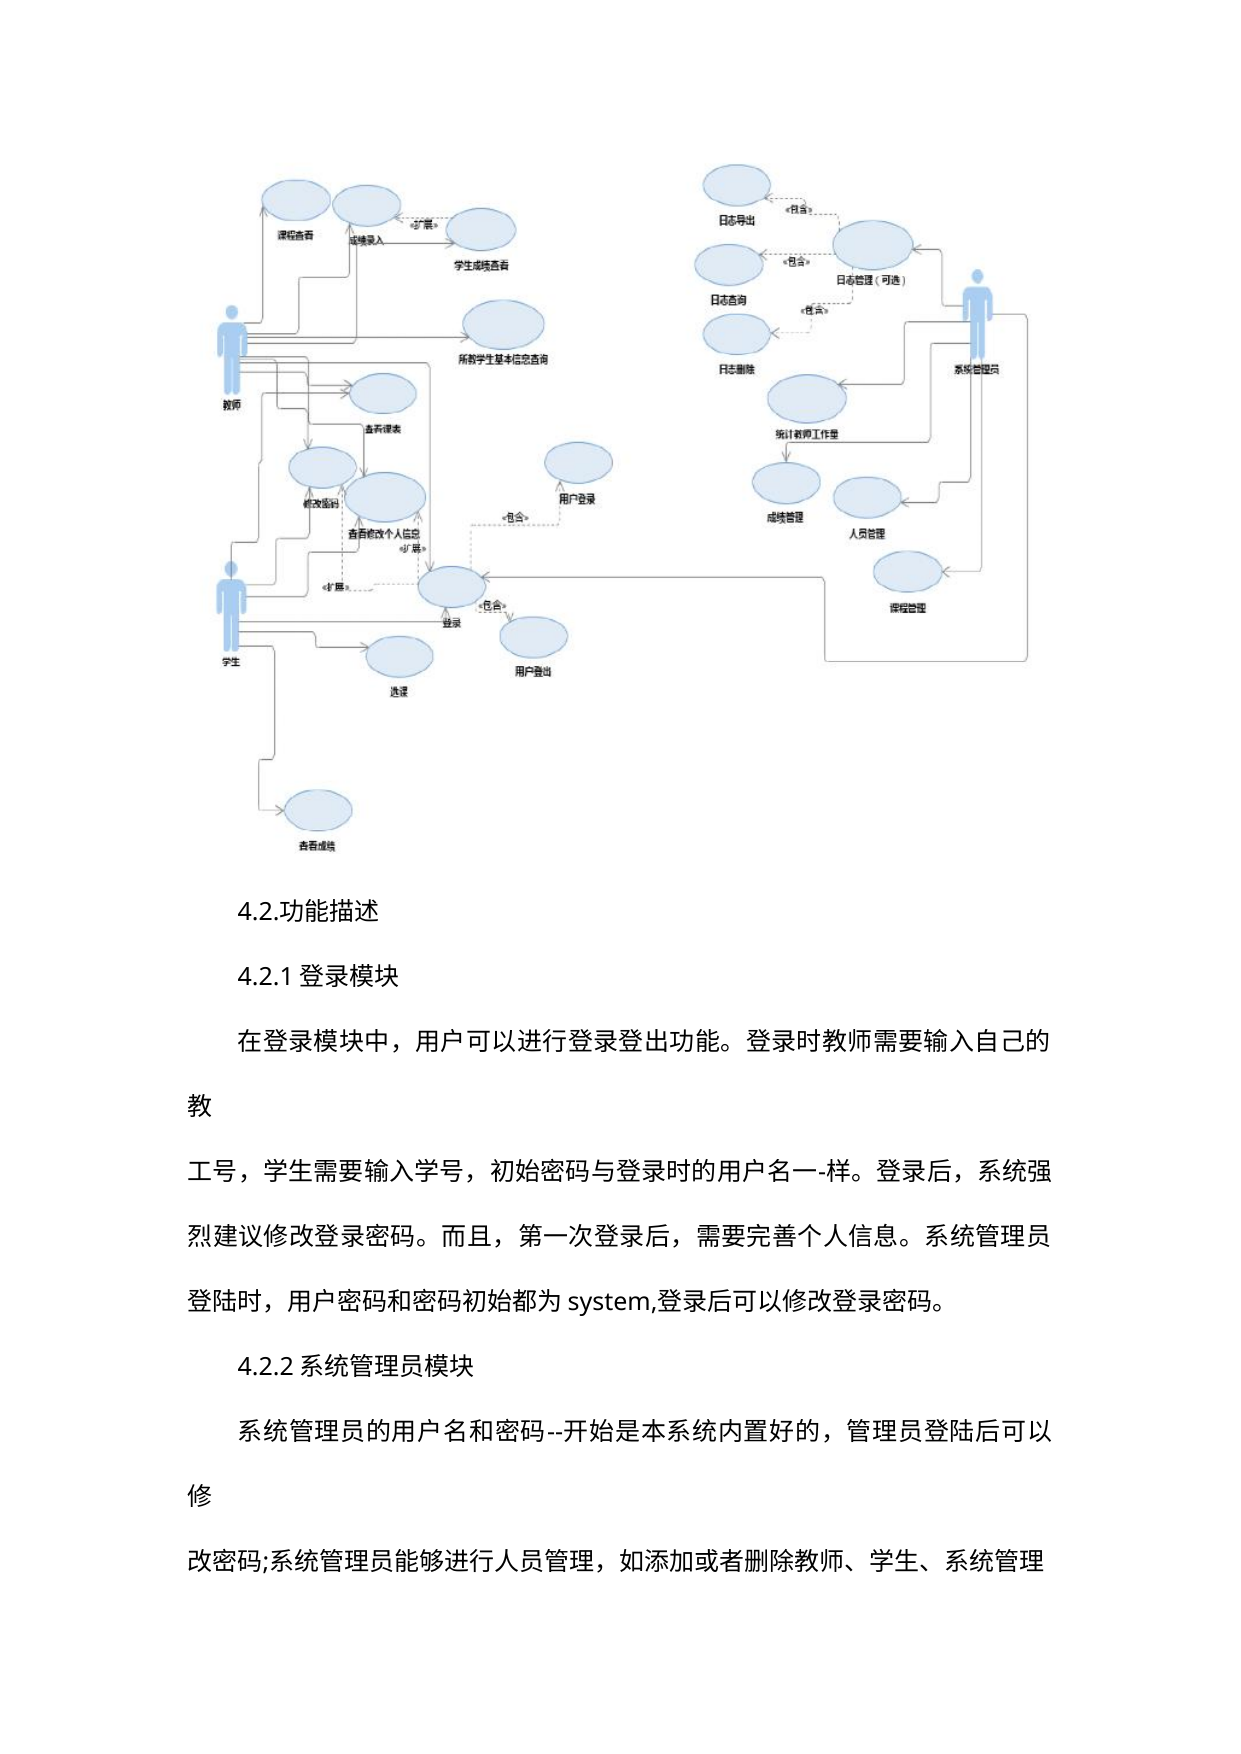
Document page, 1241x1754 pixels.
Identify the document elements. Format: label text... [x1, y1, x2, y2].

text 工号，学生需要输入学号，初始密码与登录时的用户名一-样。登录后，系统强烈建议修改登录密码。而且，第一次登录后，需要完善个人信息。系统管理员登陆时，用户密码和密码初始都为system,登录后可以修改登录密码。 [187, 1137, 1053, 1332]
text 系统管理员的用户名和密码--开始是本系统内置好的，管理员登陆后可以修 [187, 1397, 1053, 1527]
text 4.2.1登录模块 [187, 942, 1053, 1007]
picture [187, 162, 1053, 854]
text 改密码;系统管理员能够进行人员管理，如添加或者删除教师、学生、系统管理 [187, 1527, 1053, 1592]
text 在登录模块中，用户可以进行登录登出功能。登录时教师需要输入自己的教 [187, 1007, 1053, 1137]
text 4.2.功能描述 [187, 877, 1053, 942]
text 4.2.2系统管理员模块 [187, 1332, 1053, 1397]
